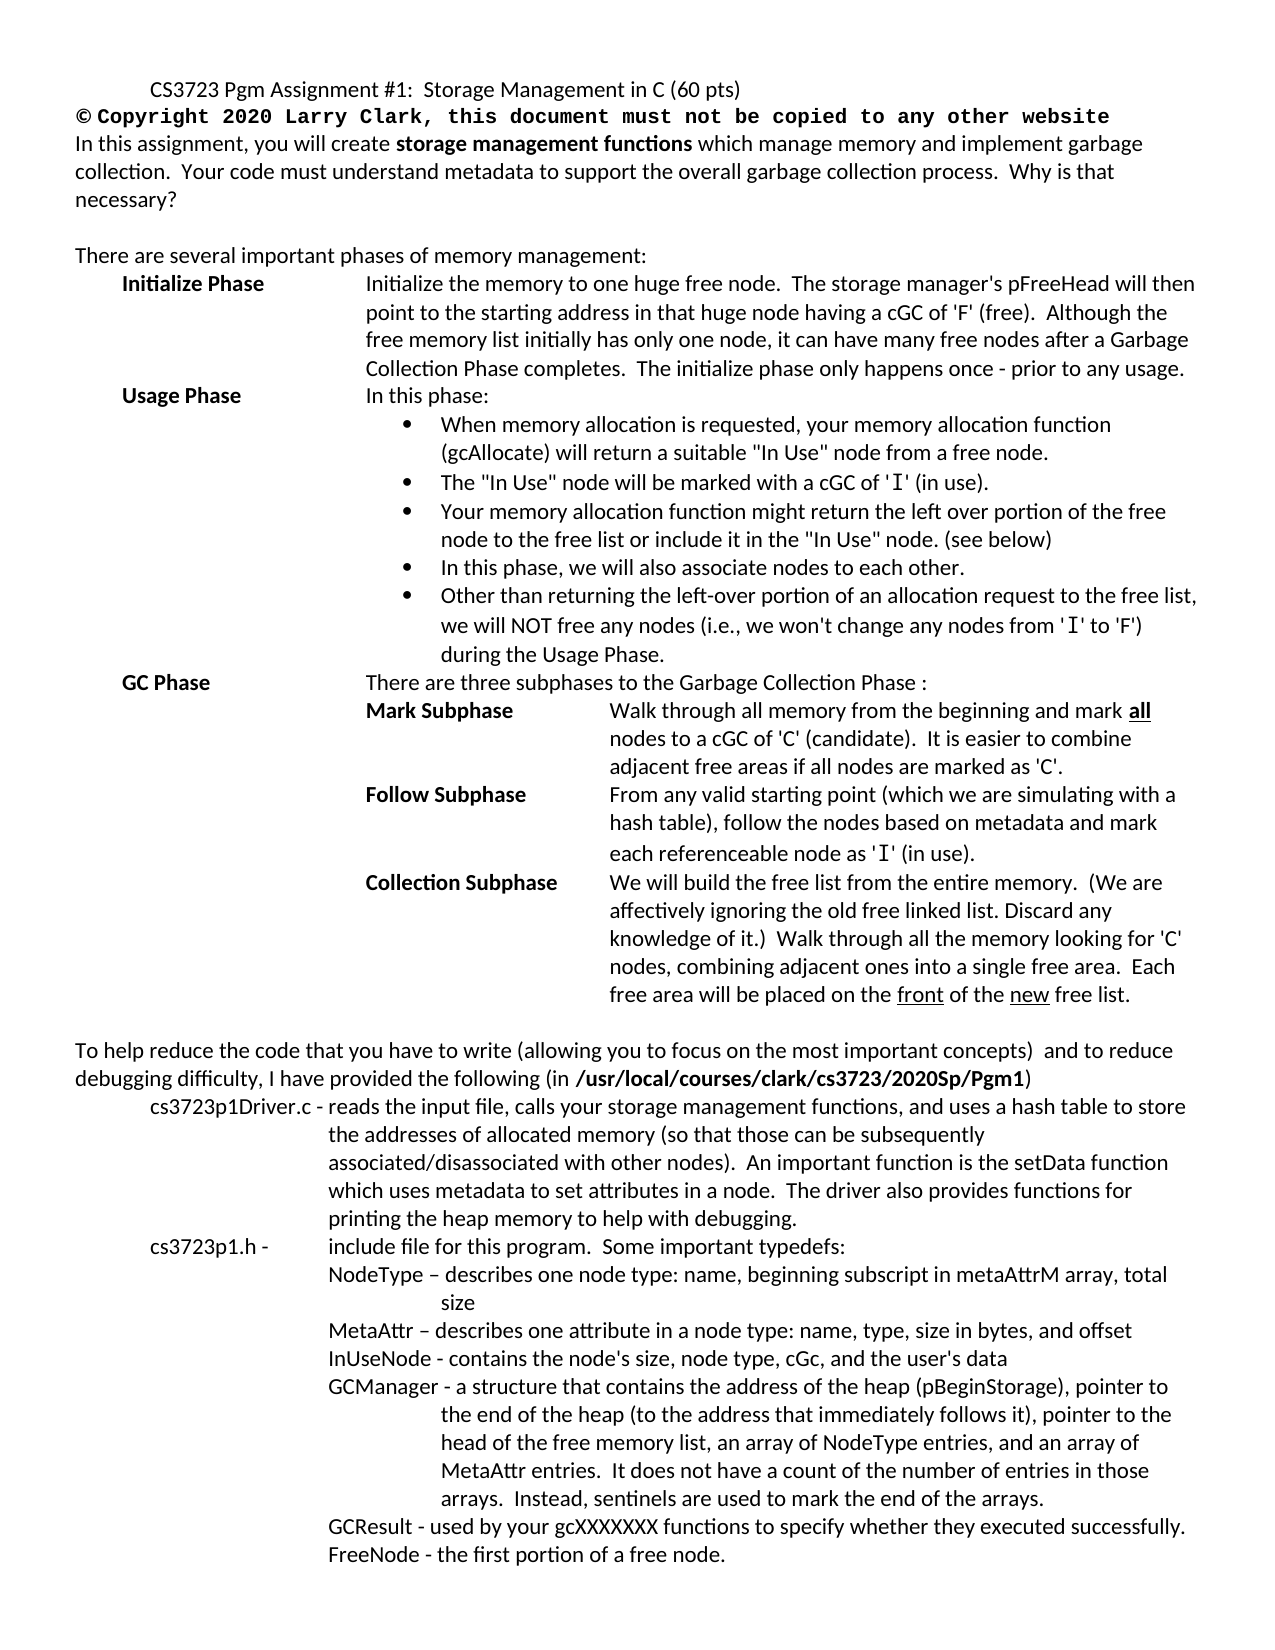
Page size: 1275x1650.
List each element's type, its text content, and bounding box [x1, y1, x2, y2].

text Initialize Phase Initialize the memory to one huge free node. The storage manager's pFreeHead will then point to the starting address in that huge node having a cGC of 'F' (free). Although the free memory list initially has only one node, it can have many free nodes after a Garbage Collection Phase completes. The initialize phase only happens once - prior to any usage. [122, 269, 1200, 382]
text cs3723p1Driver.c - reads the input file, calls your storage management functions, and uses a hash table to store the addresses of allocated memory (so that those can be subsequently associated/disassociated with other nodes). An important function is the setData function which uses metadata to set attributes in a node. The driver also provides functions for printing the heap memory to help with debugging. [150, 1092, 1200, 1232]
list Other than returning the left-over portion of an allocation request to the free list, we will NOT free any nodes (i.e., we won't change any nodes from 'I' to 'F') during the Usage Phase. [403, 581, 1200, 668]
text Follow Subphase From any valid starting point (which we are simulating with a hash table), follow the nodes based on metadata and mark each referenceable node as 'I' (in use). [366, 780, 1200, 868]
text NodeType – describes one node type: name, beginning subscript in metaAttrM array, total size [328, 1260, 1200, 1316]
text CS3723 Pgm Assignment #1: Storage Management in C (60 pts) [75, 75, 1200, 103]
text GC Phase There are three subphases to the Garbage Collection Phase : [122, 668, 1200, 696]
text MetaAttr – describes one attribute in a node type: name, type, size in bytes, and offset [328, 1316, 1200, 1344]
list Your memory allocation function might return the left over portion of the free node to the free list or include it in the "In Use" node. (see below) [403, 497, 1200, 553]
text There are several important phases of memory management: [75, 242, 1200, 269]
list The "In Use" node will be marked with a cGC of 'I' (in use). [403, 466, 1200, 497]
list When memory allocation is requested, your memory allocation function (gcAllocate) will return a suitable "In Use" node from a free node. [403, 410, 1200, 466]
text Usage Phase In this phase: [122, 382, 1200, 410]
text GCManager - a structure that contains the address of the heap (pBeginStorage), pointer to the end of the heap (to the address that immediately follows it), pointer to the head of the free memory list, an array of NodeType entries, and an array of MetaAttr entries. It does not have a count of the number of entries in those arrays. Instead, sentinels are used to mark the end of the arrays. [328, 1372, 1200, 1512]
text To help reduce the code that you have to write (allowing you to focus on the most important concepts) and to reduce debugging difficulty, I have provided the following (in /usr/local/courses/clark/cs3723/2020Sp/Pgm1) [75, 1036, 1200, 1092]
text GCResult - used by your gcXXXXXXX functions to specify whether they executed successfully. [328, 1512, 1200, 1540]
text Collection Subphase We will build the free list from the entire memory. (We are affectively ignoring the old free linked list. Discard any knowledge of it.) Walk through all the memory looking for 'C' nodes, combining adjacent ones into a single free area. Each free area will be placed on the front of the new free list. [366, 868, 1200, 1008]
text Mark Subphase Walk through all memory from the beginning and mark all nodes to a cGC of 'C' (candidate). It is easier to combine adjacent free areas if all nodes are marked as 'C'. [366, 696, 1200, 780]
text InUseNode - contains the node's size, node type, cGc, and the user's data [328, 1344, 1200, 1372]
text In this assignment, you will create storage management functions which manage memory and implement garbage collection. Your code must understand metadata to support the overall garbage collection process. Why is that necessary? [75, 129, 1200, 213]
text cs3723p1.h - include file for this program. Some important typedefs: [150, 1232, 1200, 1260]
list In this phase, we will also associate nodes to each other. [403, 553, 1200, 581]
text FreeNode - the first portion of a free node. [328, 1540, 1200, 1568]
text © Copyright 2020 Larry Clark, this document must not be copied to any other website [75, 103, 1200, 129]
